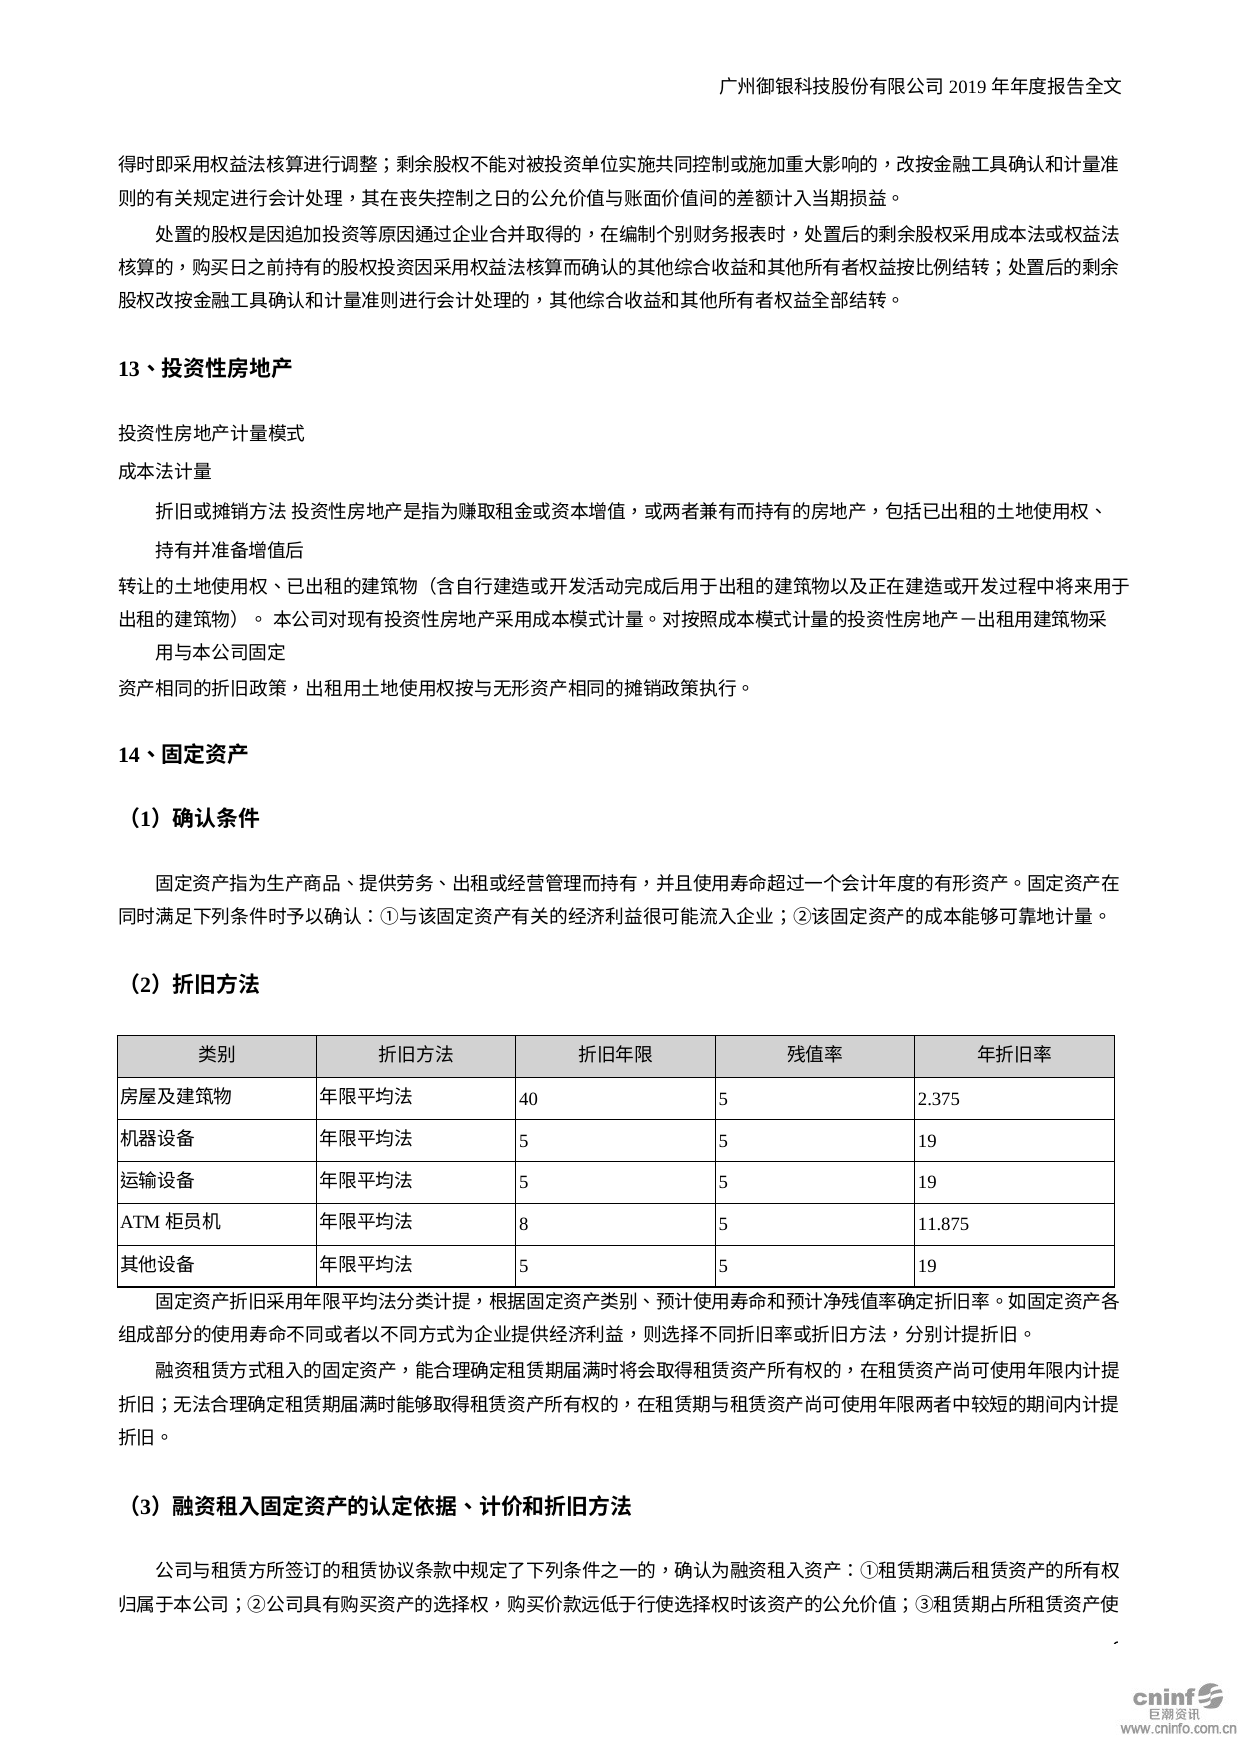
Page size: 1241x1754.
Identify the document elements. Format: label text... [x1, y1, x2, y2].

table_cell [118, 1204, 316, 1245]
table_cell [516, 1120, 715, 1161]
subtitle 14、固定资产 [118, 738, 1122, 768]
picture [1115, 1680, 1240, 1737]
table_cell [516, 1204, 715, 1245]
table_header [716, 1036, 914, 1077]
subtitle （3）融资租入固定资产的认定依据、计价和折旧方法 [118, 1491, 1122, 1521]
subtitle 13、投资性房地产 [118, 353, 1122, 383]
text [118, 1558, 1123, 1617]
subtitle （1）确认条件 [118, 803, 1122, 833]
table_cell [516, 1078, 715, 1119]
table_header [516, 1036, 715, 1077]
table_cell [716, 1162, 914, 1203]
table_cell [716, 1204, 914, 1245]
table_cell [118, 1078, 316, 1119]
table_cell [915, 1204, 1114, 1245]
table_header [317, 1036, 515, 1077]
text 处置的股权是因追加投资等原因通过企业合并取得的，在编制个别财务报表时，处置后的剩余股权采用成本法或权益法 核算的，购买日之前持有的股权投资因采用权益法核算而确认的其他综合收益和其他所有者权益按比例结转；处置后的剩余 股权改按金融工具确认和计量准则进行会计处理的，其他综合收益和其他所有者权益全部结转。 [118, 221, 1122, 313]
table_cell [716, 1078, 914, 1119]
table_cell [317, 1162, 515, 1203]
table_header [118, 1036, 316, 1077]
text 得时即采用权益法核算进行调整；剩余股权不能对被投资单位实施共同控制或施加重大影响的，改按金融工具确认和计量准 则的有关规定进行会计处理，其在丧失控制之日的公允价值与账面价值间的差额计入当期损益。 [118, 151, 1123, 211]
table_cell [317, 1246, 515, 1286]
text 折旧或摊销方法 投资性房地产是指为赚取租金或资本增值，或两者兼有而持有的房地产，包括已出租的土地使用权、持有并准备增值后 [156, 499, 1123, 562]
text 转让的土地使用权、已出租的建筑物（含自行建造或开发活动完成后用于出租的建筑物以及正在建造或开发过程中将来用于 [118, 575, 1240, 598]
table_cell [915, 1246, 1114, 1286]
text 固定资产指为生产商品、提供劳务、出租或经营管理而持有，并且使用寿命超过一个会计年度的有形资产。固定资产在 同时满足下列条件时予以确认：①与该固定资产有关的经济利益很可能流入企业；②该固定资产的成本能够可靠地计量。 [118, 870, 1122, 929]
text 投资性房地产计量模式 成本法计量 [118, 420, 307, 483]
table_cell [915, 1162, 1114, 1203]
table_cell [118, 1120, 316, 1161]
subtitle （2）折旧方法 [118, 969, 1122, 999]
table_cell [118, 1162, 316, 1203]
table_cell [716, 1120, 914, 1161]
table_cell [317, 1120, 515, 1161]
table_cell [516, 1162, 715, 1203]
text 资产相同的折旧政策，出租用土地使用权按与无形资产相同的摊销政策执行。 [118, 675, 1122, 701]
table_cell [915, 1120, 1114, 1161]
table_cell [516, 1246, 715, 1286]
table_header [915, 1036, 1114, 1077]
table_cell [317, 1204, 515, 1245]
text 固定资产折旧采用年限平均法分类计提，根据固定资产类别、预计使用寿命和预计净残值率确定折旧率。如固定资产各 组成部分的使用寿命不同或者以不同方式为企业提供经济利益，则选择不同折旧率或折旧方法，分别计提折旧。 [118, 1288, 1122, 1347]
text 融资租赁方式租入的固定资产，能合理确定租赁期届满时将会取得租赁资产所有权的，在租赁资产尚可使用年限内计提 折旧；无法合理确定租赁期届满时能够取得租赁资产所有权的，在租赁期与租赁资产尚可使用年限两者中较短的期间内计提 折旧。 [118, 1357, 1122, 1450]
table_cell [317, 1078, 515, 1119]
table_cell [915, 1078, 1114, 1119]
text 出租的建筑物）。 本公司对现有投资性房地产采用成本模式计量。对按照成本模式计量的投资性房地产－出租用建筑物采用与本公司固定 [118, 606, 1123, 665]
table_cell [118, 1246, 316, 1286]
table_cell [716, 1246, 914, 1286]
